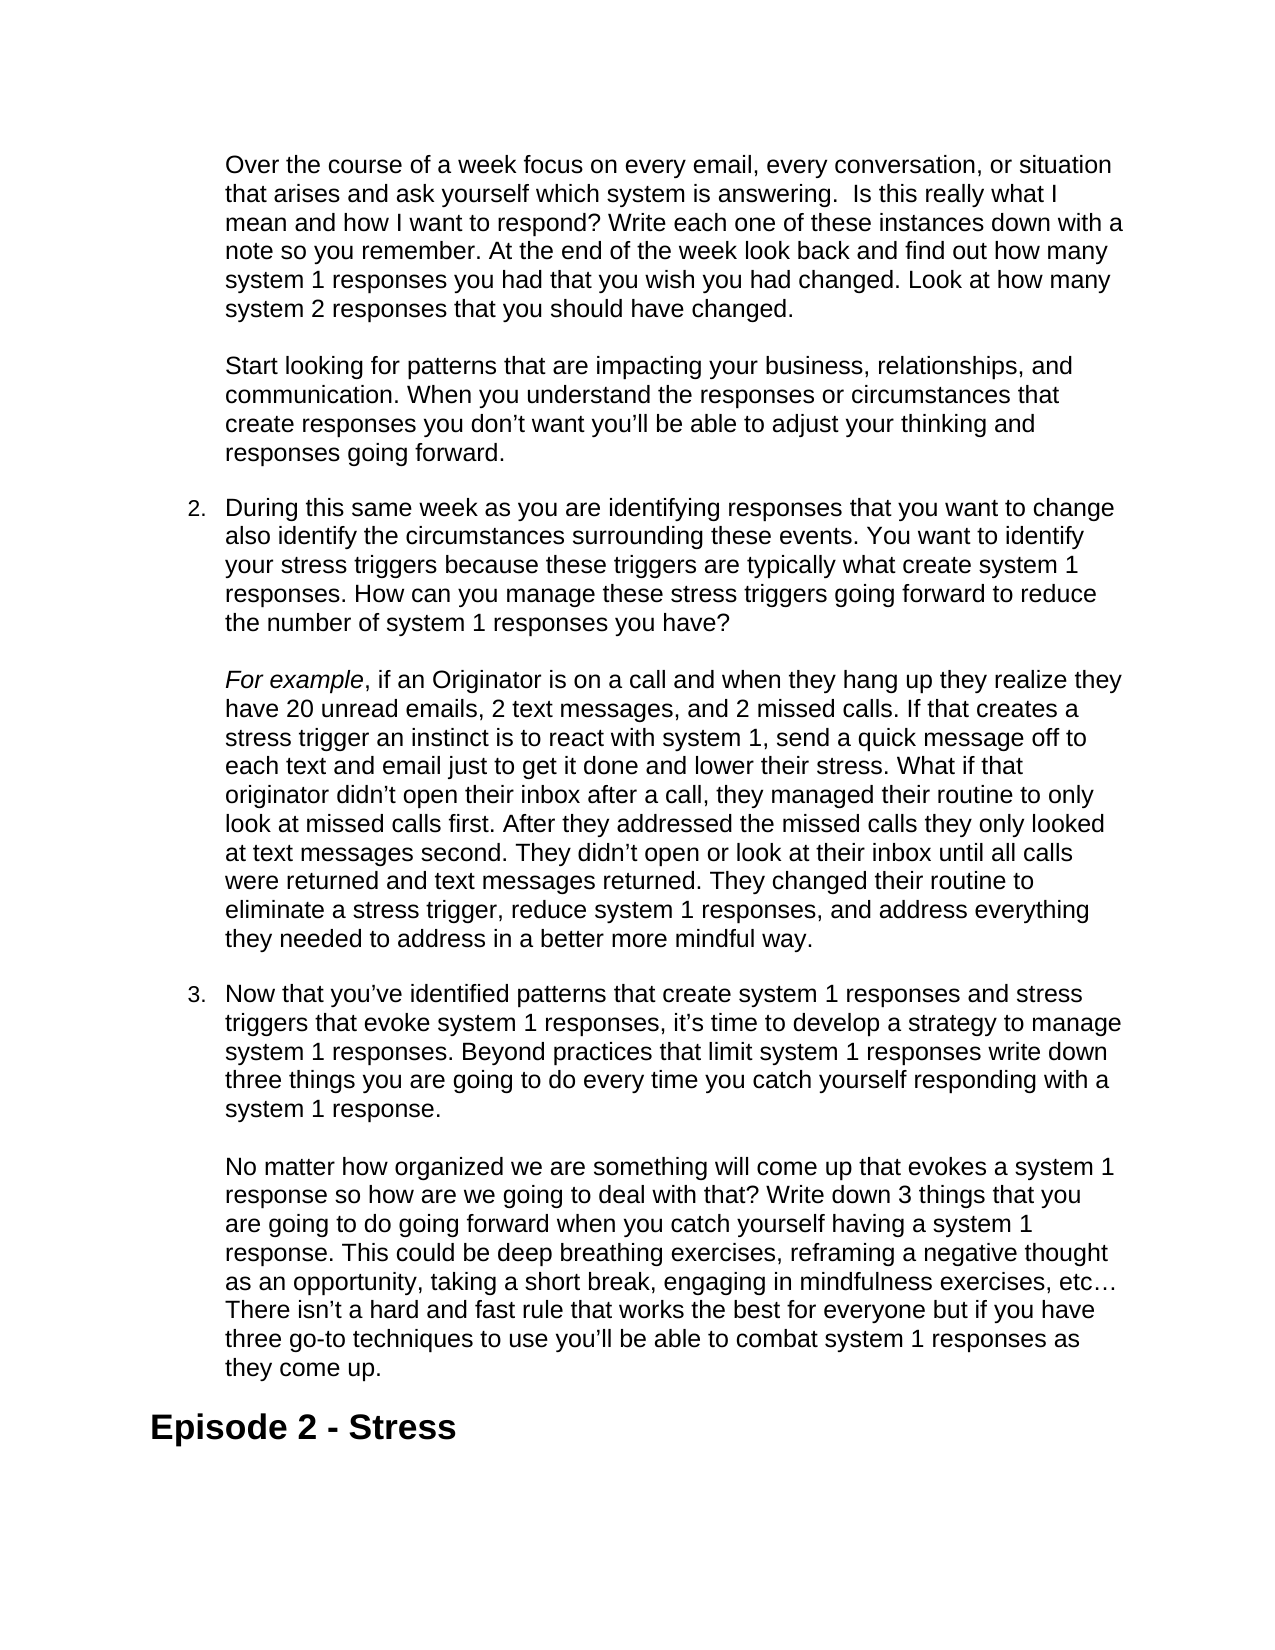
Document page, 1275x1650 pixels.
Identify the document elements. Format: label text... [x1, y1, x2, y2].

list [187, 150, 1125, 493]
list During this same week as you are identifying responses that you want to change also identify the circumstances surrounding these events. You want to identify your stress triggers because these triggers are typically what create system 1 responses. How can you manage these stress triggers going forward to reduce the number of system 1 responses you have? For example, if an Originator is on a call and when they hang up they realize they have 20 unread emails, 2 text messages, and 2 missed calls. If that creates a stress trigger an instinct is to react with system 1, send a quick message off to each text and email just to get it done and lower their stress. What if that originator didn’t open their inbox after a call, they managed their routine to only look at missed calls first. After they addressed the missed calls they only looked at text messages second. They didn’t open or look at their inbox until all calls were returned and text messages returned. They changed their routine to eliminate a stress trigger, reduce system 1 responses, and address everything they needed to address in a better more mindful way. [187, 493, 1125, 979]
list Now that you’ve identified patterns that create system 1 responses and stress triggers that evoke system 1 responses, it’s time to develop a strategy to manage system 1 responses. Beyond practices that limit system 1 responses write down three things you are going to do every time you catch yourself responding with a system 1 response. No matter how organized we are something will come up that evokes a system 1 response so how are we going to deal with that? Write down 3 things that you are going to do going forward when you catch yourself having a system 1 response. This could be deep breathing exercises, reframing a negative thought as an opportunity, taking a short break, engaging in mindfulness exercises, etc… There isn’t a hard and fast rule that works the best for everyone but if you have three go-to techniques to use you’ll be able to combat system 1 responses as they come up. [187, 979, 1125, 1381]
text Episode 2 - Stress [150, 1406, 1125, 1447]
